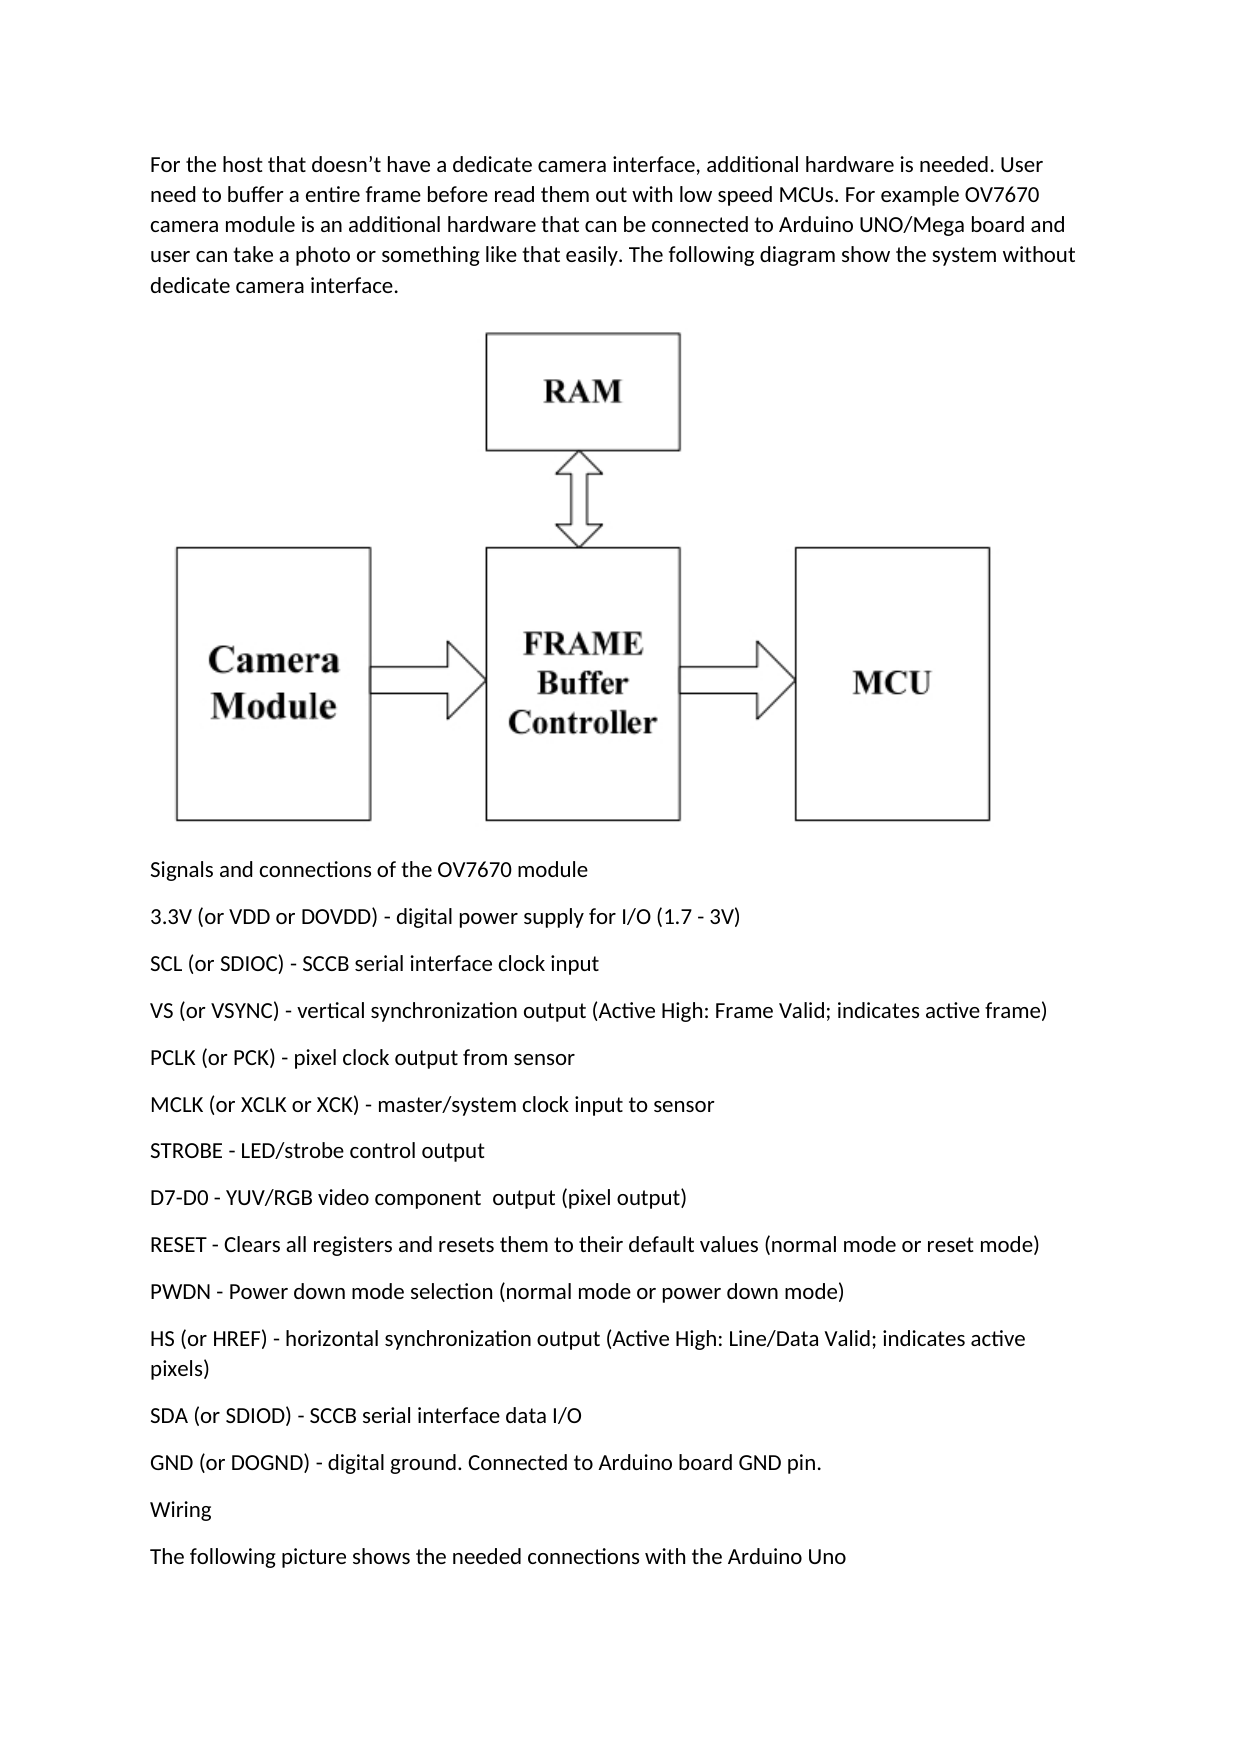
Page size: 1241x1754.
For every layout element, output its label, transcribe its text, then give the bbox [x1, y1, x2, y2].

text PCLK (or PCK) - pixel clock output from sensor [150, 1043, 1090, 1071]
text For the host that doesn’t have a dedicate camera interface, additional hardware is needed. User need to buffer a entire frame before read them out with low speed MCUs. For example OV7670 camera module is an additional hardware that can be connected to Arduino UNO/Mega board and user can take a photo or something like that easily. The following diagram show the system without dedicate camera interface. [150, 150, 1090, 299]
text Signals and connections of the OV7670 module [150, 855, 1090, 883]
text GND (or DOGND) - digital ground. Connected to Arduino board GND pin. [150, 1448, 1090, 1476]
text 3.3V (or VDD or DOVDD) - digital power supply for I/O (1.7 - 3V) [150, 902, 1090, 930]
text MCLK (or XCLK or XCK) - master/system clock input to sensor [150, 1090, 1090, 1118]
text HS (or HREF) - horizontal synchronization output (Active High: Line/Data Valid; indicates active pixels) [150, 1324, 1090, 1382]
text The following picture shows the needed connections with the Arduino Uno [150, 1542, 1090, 1570]
picture [150, 317, 1014, 837]
text RESET - Clears all registers and resets them to their default values (normal mode or reset mode) [150, 1230, 1090, 1258]
text D7-D0 - YUV/RGB video component output (pixel output) [150, 1183, 1090, 1211]
text PWDN - Power down mode selection (normal mode or power down mode) [150, 1277, 1090, 1305]
text Wiring [150, 1495, 1090, 1523]
text STROBE - LED/strobe control output [150, 1137, 1090, 1164]
text SDA (or SDIOD) - SCCB serial interface data I/O [150, 1401, 1090, 1429]
text VS (or VSYNC) - vertical synchronization output (Active High: Frame Valid; indicates active frame) [150, 996, 1090, 1024]
text SCL (or SDIOC) - SCCB serial interface clock input [150, 949, 1090, 977]
